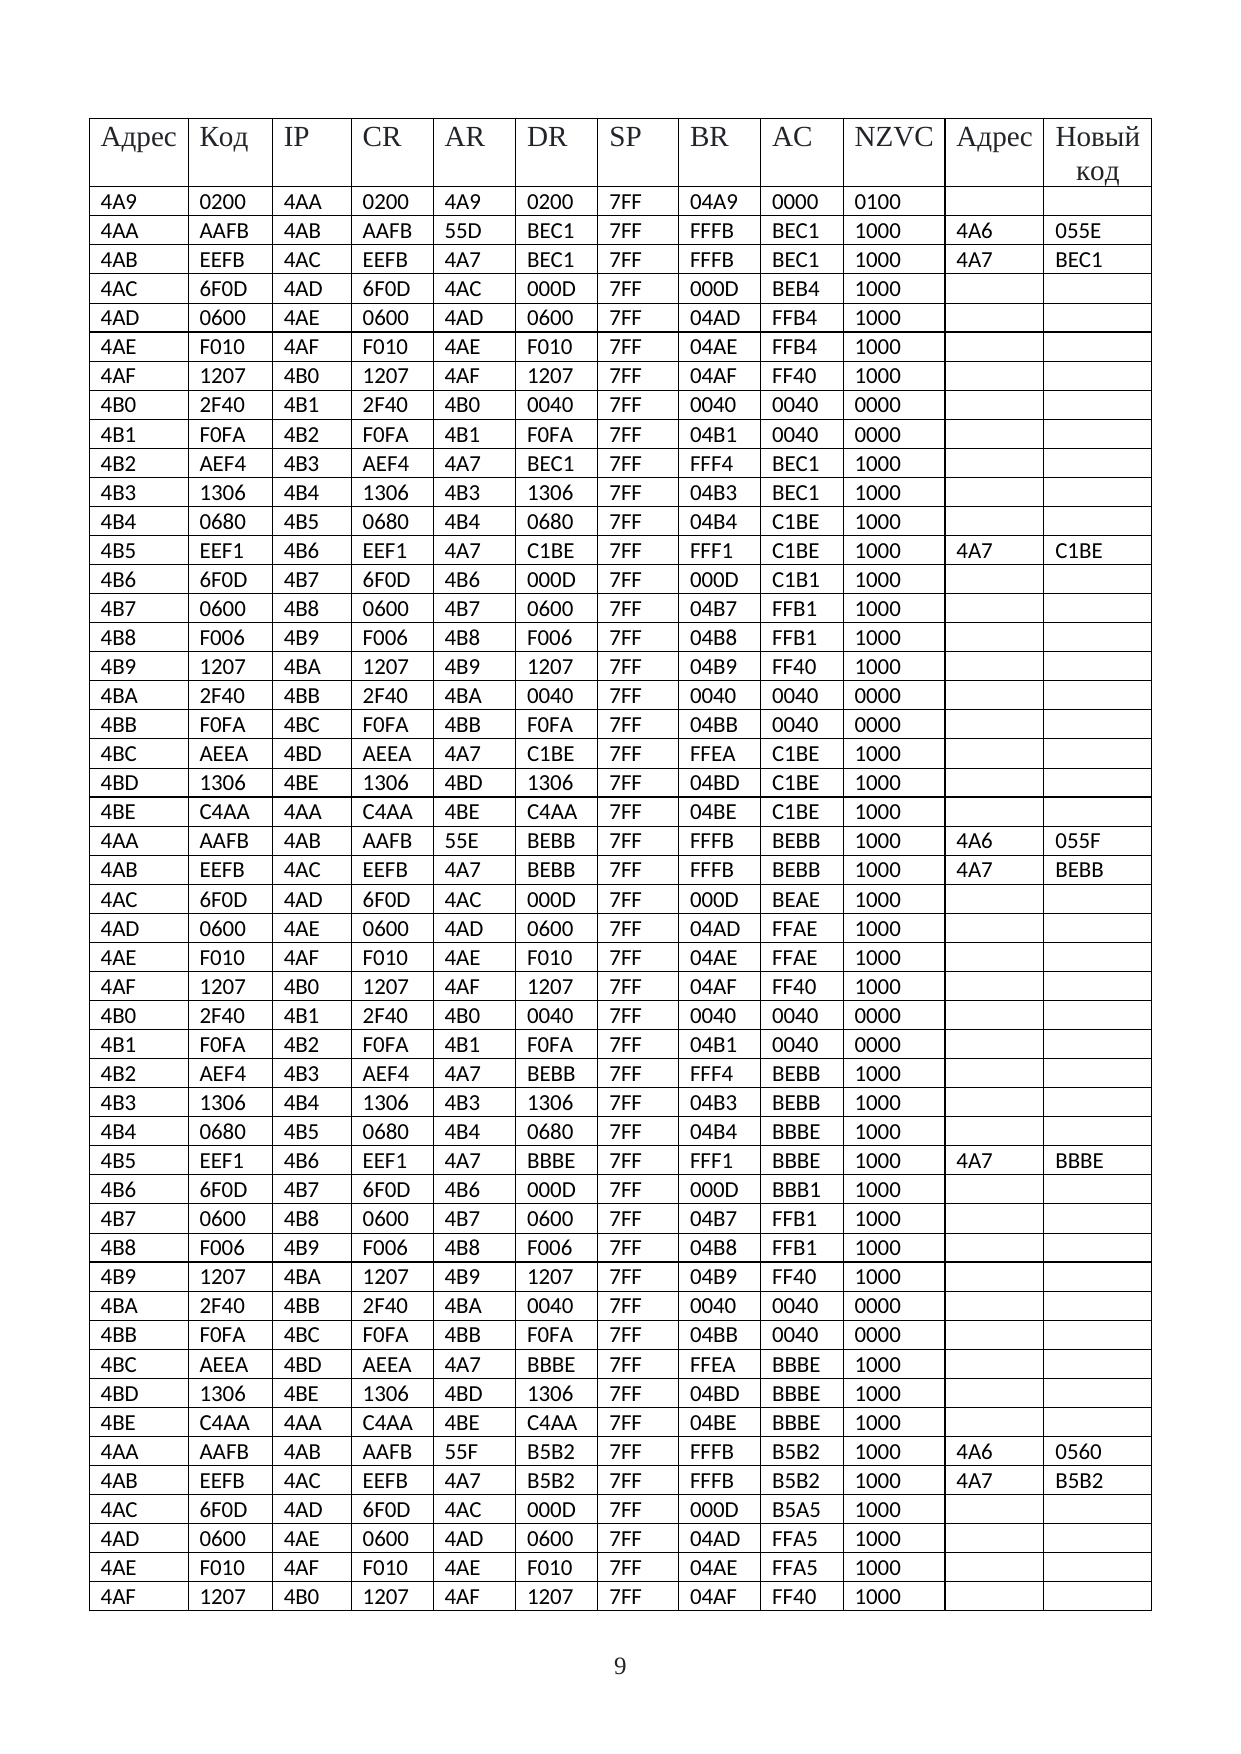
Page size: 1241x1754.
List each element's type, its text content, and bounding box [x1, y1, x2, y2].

table_cell 1306 [189, 769, 272, 796]
table_cell 7FF [598, 798, 678, 826]
table_cell 1207 [516, 1263, 597, 1291]
table_cell [1044, 623, 1151, 651]
table_cell 7FF [598, 536, 678, 564]
table_cell 0600 [189, 304, 272, 331]
table_cell F006 [352, 623, 433, 651]
table_cell [1044, 565, 1151, 593]
table_cell BEB4 [761, 274, 843, 302]
table_cell BEBB [761, 1088, 843, 1116]
table_cell 4AD [434, 914, 515, 942]
table_cell [1044, 1030, 1151, 1058]
table_cell 1000 [844, 914, 944, 942]
table_cell 1207 [352, 1263, 433, 1291]
table_cell 1306 [352, 1088, 433, 1116]
table_cell 0600 [516, 914, 597, 942]
table_cell 4AD [434, 1524, 515, 1552]
table_cell 1000 [844, 536, 944, 564]
table_cell 7FF [598, 1030, 678, 1058]
table_cell 4AE [90, 943, 188, 971]
table_cell 4BE [434, 798, 515, 826]
table_cell 04AE [679, 943, 760, 971]
table_cell [946, 914, 1043, 942]
table_cell FFB1 [761, 594, 843, 622]
table_cell 4A7 [946, 536, 1043, 564]
table_cell 4B8 [90, 623, 188, 651]
table_cell 0040 [679, 681, 760, 709]
table_cell 1000 [844, 739, 944, 767]
table_cell 04A9 [679, 187, 760, 215]
table_cell C1B1 [761, 565, 843, 593]
table_cell EEFB [352, 856, 433, 884]
table_cell 04B3 [679, 478, 760, 506]
table_cell 4AD [90, 914, 188, 942]
table_cell 4B6 [90, 1175, 188, 1203]
table_header DR [516, 119, 597, 186]
table_cell 4AB [273, 216, 351, 244]
table_cell EEF1 [189, 1146, 272, 1174]
table_cell 4B0 [273, 362, 351, 389]
table_cell [1044, 1117, 1151, 1145]
table_cell [1044, 362, 1151, 389]
table_cell [946, 972, 1043, 1000]
table_cell 4A9 [90, 187, 188, 215]
table_cell 1000 [844, 449, 944, 477]
table_cell 4AE [273, 1524, 351, 1552]
table_cell 7FF [598, 623, 678, 651]
table_cell EEF1 [352, 1146, 433, 1174]
table_cell 0000 [844, 1030, 944, 1058]
table_cell AAFB [189, 1437, 272, 1465]
table_cell 7FF [598, 827, 678, 854]
table_cell 7FF [598, 681, 678, 709]
table_cell [1044, 1582, 1151, 1610]
table_cell 7FF [598, 1088, 678, 1116]
table_cell [1044, 304, 1151, 331]
table_cell FFB4 [761, 333, 843, 361]
table_cell 0040 [761, 1030, 843, 1058]
table_cell C1BE [761, 769, 843, 796]
table_cell [946, 565, 1043, 593]
table_cell [1044, 914, 1151, 942]
table_cell C1BE [761, 507, 843, 535]
table_cell F0FA [352, 710, 433, 738]
table_cell 4AC [434, 885, 515, 913]
table_cell 55D [434, 216, 515, 244]
table_cell 4A7 [434, 739, 515, 767]
table_cell 0560 [1044, 1437, 1151, 1465]
table_cell 4AC [273, 856, 351, 884]
table_cell 4A6 [946, 827, 1043, 854]
table_cell F0FA [189, 1321, 272, 1349]
table_cell 1000 [844, 507, 944, 535]
table_cell BEBB [761, 856, 843, 884]
table_cell 04BD [679, 769, 760, 796]
table_cell 4AA [90, 216, 188, 244]
table_cell 04B4 [679, 507, 760, 535]
table_cell B5B2 [516, 1437, 597, 1465]
table_cell 4B5 [90, 1146, 188, 1174]
table_cell [946, 885, 1043, 913]
table_cell 55E [434, 827, 515, 854]
table_cell 4AE [90, 333, 188, 361]
table_cell 0680 [189, 1117, 272, 1145]
table_cell 4AC [90, 1495, 188, 1523]
table_cell 1207 [516, 972, 597, 1000]
table_cell 1207 [189, 652, 272, 680]
table_cell 0600 [189, 1524, 272, 1552]
table_cell 1207 [352, 972, 433, 1000]
table_cell 4B3 [273, 1059, 351, 1087]
table_cell C4AA [352, 798, 433, 826]
table_cell 4BE [90, 1408, 188, 1436]
table_cell 4B0 [273, 1582, 351, 1610]
table_cell 4A7 [946, 1146, 1043, 1174]
table_cell 4BE [90, 798, 188, 826]
table_cell F010 [516, 1553, 597, 1581]
table_cell AEF4 [352, 449, 433, 477]
table_cell 4AB [90, 245, 188, 273]
table_cell 7FF [598, 710, 678, 738]
table_cell [1044, 1495, 1151, 1523]
table_cell 0040 [761, 1001, 843, 1029]
table_cell BBBE [516, 1146, 597, 1174]
table_cell 0000 [844, 1001, 944, 1029]
table_cell [1044, 1204, 1151, 1232]
table_header CR [352, 119, 433, 186]
table_cell 4BB [90, 710, 188, 738]
table_cell AEEA [352, 739, 433, 767]
table_cell 7FF [598, 245, 678, 273]
table_cell 4BC [90, 739, 188, 767]
table_cell [946, 594, 1043, 622]
table_cell 1306 [352, 1379, 433, 1407]
table_cell F010 [189, 1553, 272, 1581]
table_cell 55F [434, 1437, 515, 1465]
table_cell FFA5 [761, 1524, 843, 1552]
table_cell 4BC [273, 710, 351, 738]
table_cell 4B0 [273, 972, 351, 1000]
table_header NZVC [844, 119, 944, 186]
table_cell 4AB [90, 1466, 188, 1494]
table_cell 1306 [189, 1088, 272, 1116]
table_cell 6F0D [352, 274, 433, 302]
table_cell FFFB [679, 1466, 760, 1494]
table_cell 4AF [434, 972, 515, 1000]
table_cell [946, 769, 1043, 796]
table_cell [946, 449, 1043, 477]
table_cell F006 [352, 1234, 433, 1261]
table_cell 4AE [434, 1553, 515, 1581]
table_cell 6F0D [189, 1495, 272, 1523]
table_cell 4AF [434, 362, 515, 389]
table_cell EEFB [189, 856, 272, 884]
table_cell 4A6 [946, 216, 1043, 244]
table_cell 0600 [516, 1524, 597, 1552]
table_cell 1000 [844, 623, 944, 651]
table_cell 6F0D [189, 274, 272, 302]
table_cell 1000 [844, 652, 944, 680]
table_cell 04B4 [679, 1117, 760, 1145]
table_cell 4B3 [434, 1088, 515, 1116]
table_cell 04B8 [679, 1234, 760, 1261]
table_cell F006 [189, 623, 272, 651]
table_cell FFAE [761, 943, 843, 971]
table_cell 6F0D [189, 885, 272, 913]
table_cell 1000 [844, 1582, 944, 1610]
table_cell [1044, 739, 1151, 767]
table_cell 000D [516, 1175, 597, 1203]
table_cell 4B2 [273, 420, 351, 448]
table_cell 4AB [273, 1437, 351, 1465]
table_cell [1044, 1175, 1151, 1203]
table_cell FF40 [761, 972, 843, 1000]
table_cell 4B3 [90, 478, 188, 506]
table_cell BEC1 [516, 216, 597, 244]
table_cell [946, 623, 1043, 651]
table_cell BEC1 [516, 245, 597, 273]
table_cell B5B2 [1044, 1466, 1151, 1494]
table_cell [946, 1263, 1043, 1291]
table_cell BEBB [516, 856, 597, 884]
table_cell 0200 [352, 187, 433, 215]
table_cell [946, 1553, 1043, 1581]
table_cell [1044, 769, 1151, 796]
table_cell 1000 [844, 1234, 944, 1261]
table_cell 4B5 [273, 1117, 351, 1145]
table_cell 04AD [679, 304, 760, 331]
table_cell 4AD [90, 304, 188, 331]
table_cell 4B6 [434, 565, 515, 593]
table_cell [946, 1088, 1043, 1116]
table_cell 1000 [844, 827, 944, 854]
table_cell [946, 1379, 1043, 1407]
table_cell 7FF [598, 914, 678, 942]
table_cell 04BB [679, 1321, 760, 1349]
table_cell [1044, 652, 1151, 680]
table_cell BBBE [761, 1408, 843, 1436]
table_cell [1044, 1350, 1151, 1378]
table_cell [1044, 1263, 1151, 1291]
table_cell 4AD [273, 885, 351, 913]
table_cell 1000 [844, 1553, 944, 1581]
table_cell [946, 681, 1043, 709]
table_cell 4B9 [90, 1263, 188, 1291]
table_cell 0100 [844, 187, 944, 215]
table_cell 1207 [189, 972, 272, 1000]
table_cell 04AF [679, 362, 760, 389]
table_cell 4AF [434, 1582, 515, 1610]
table_cell 4BB [434, 710, 515, 738]
table_cell [1044, 594, 1151, 622]
table_cell [946, 1204, 1043, 1232]
table_cell 1207 [352, 1582, 433, 1610]
table_cell 7FF [598, 652, 678, 680]
table_cell 0040 [761, 681, 843, 709]
table_cell [1044, 449, 1151, 477]
table_cell 4A7 [434, 245, 515, 273]
table_cell [946, 478, 1043, 506]
table_cell [946, 304, 1043, 331]
table_cell [946, 1059, 1043, 1087]
table_cell AAFB [352, 1437, 433, 1465]
table_header AC [761, 119, 843, 186]
table_cell 0600 [516, 594, 597, 622]
table_cell 1207 [352, 652, 433, 680]
table_cell FF40 [761, 362, 843, 389]
table_cell 0600 [352, 1524, 433, 1552]
table_cell 0000 [761, 187, 843, 215]
table_cell 6F0D [352, 1175, 433, 1203]
table_cell 04AE [679, 1553, 760, 1581]
table_cell BEC1 [761, 478, 843, 506]
table_cell 04BB [679, 710, 760, 738]
table_cell 2F40 [189, 391, 272, 419]
table_cell [946, 943, 1043, 971]
table_cell [946, 739, 1043, 767]
table_cell 2F40 [189, 1292, 272, 1319]
table_cell 4B0 [434, 391, 515, 419]
table_cell 4BD [90, 1379, 188, 1407]
table_cell [946, 274, 1043, 302]
table_cell 4BE [273, 1379, 351, 1407]
table_cell 4A7 [946, 856, 1043, 884]
table_cell F0FA [352, 420, 433, 448]
table_cell 0600 [189, 1204, 272, 1232]
table_cell [1044, 1321, 1151, 1349]
table_cell [1044, 333, 1151, 361]
table_cell 4B6 [90, 565, 188, 593]
table_cell 1207 [516, 362, 597, 389]
table_cell 7FF [598, 333, 678, 361]
table_cell 1000 [844, 1175, 944, 1203]
table_cell 055F [1044, 827, 1151, 854]
table_cell 0600 [189, 914, 272, 942]
table_cell 04AD [679, 1524, 760, 1552]
table_cell 7FF [598, 1437, 678, 1465]
table_cell BEAE [761, 885, 843, 913]
table_cell 1207 [516, 1582, 597, 1610]
table_cell [946, 391, 1043, 419]
table_cell 4B1 [90, 420, 188, 448]
table_cell 4BA [273, 1263, 351, 1291]
table_cell F006 [516, 623, 597, 651]
table_cell [1044, 274, 1151, 302]
table_cell [1044, 1524, 1151, 1552]
table_cell 0040 [516, 391, 597, 419]
table_cell 4AC [90, 274, 188, 302]
table_header Новый код [1044, 119, 1151, 186]
table_cell 4B8 [273, 1204, 351, 1232]
table_cell 2F40 [352, 681, 433, 709]
table_cell 4B7 [273, 565, 351, 593]
table_cell AEEA [189, 739, 272, 767]
table_cell 04AE [679, 333, 760, 361]
table_cell 4B4 [434, 1117, 515, 1145]
table_cell [946, 507, 1043, 535]
table_cell 4A7 [434, 1350, 515, 1378]
table_cell BEBB [761, 1059, 843, 1087]
table_cell B5B2 [761, 1437, 843, 1465]
table_cell 000D [679, 274, 760, 302]
table_cell 7FF [598, 1175, 678, 1203]
table_cell 4AE [273, 914, 351, 942]
table_cell 4B0 [90, 1001, 188, 1029]
table_cell [946, 1582, 1043, 1610]
table_cell BEC1 [761, 216, 843, 244]
table_cell [1044, 885, 1151, 913]
table_cell 0040 [761, 1292, 843, 1319]
table_cell FFFB [679, 216, 760, 244]
table_cell 04BE [679, 798, 760, 826]
table_cell F0FA [189, 420, 272, 448]
table_cell 7FF [598, 769, 678, 796]
table_cell 7FF [598, 594, 678, 622]
table_cell F010 [352, 1553, 433, 1581]
table_cell 1207 [189, 1582, 272, 1610]
table_cell 1306 [189, 1379, 272, 1407]
table_cell F006 [189, 1234, 272, 1261]
table_cell [1044, 1059, 1151, 1087]
table_cell 000D [516, 885, 597, 913]
table_cell 4B0 [434, 1001, 515, 1029]
table_cell [946, 1350, 1043, 1378]
table_cell 4BD [434, 769, 515, 796]
table_cell [1044, 1292, 1151, 1319]
table_cell 4B9 [90, 652, 188, 680]
table_cell 1000 [844, 362, 944, 389]
table_cell 4B5 [90, 536, 188, 564]
table_cell FFB4 [761, 304, 843, 331]
table_cell 4AE [434, 943, 515, 971]
table_cell EEF1 [352, 536, 433, 564]
table_cell BBB1 [761, 1175, 843, 1203]
table_cell F0FA [352, 1030, 433, 1058]
table_cell 4B6 [273, 1146, 351, 1174]
table_cell 4AC [90, 885, 188, 913]
table_cell 0040 [761, 391, 843, 419]
table_cell 6F0D [352, 885, 433, 913]
table_cell F010 [352, 943, 433, 971]
table_cell 1306 [516, 1088, 597, 1116]
table_cell 7FF [598, 1466, 678, 1494]
table_cell [1044, 420, 1151, 448]
table_cell 0000 [844, 1292, 944, 1319]
table_cell 04AD [679, 914, 760, 942]
table_cell 0200 [189, 187, 272, 215]
table_cell 4BA [90, 1292, 188, 1319]
table_cell [1044, 710, 1151, 738]
table_cell AEF4 [352, 1059, 433, 1087]
table_cell 0600 [352, 304, 433, 331]
table_cell 1000 [844, 274, 944, 302]
table_cell 4B3 [273, 449, 351, 477]
table_cell 4AA [90, 827, 188, 854]
table_cell FFFB [679, 1437, 760, 1465]
table_cell 4A7 [946, 1466, 1043, 1494]
table_cell FF40 [761, 652, 843, 680]
table_cell F010 [352, 333, 433, 361]
table_cell C4AA [516, 798, 597, 826]
table_cell 4AC [273, 245, 351, 273]
table_header IP [273, 119, 351, 186]
table_cell 1000 [844, 333, 944, 361]
table_cell 7FF [598, 1001, 678, 1029]
table_cell C1BE [516, 536, 597, 564]
table_cell 4B8 [434, 623, 515, 651]
table_cell 0600 [516, 304, 597, 331]
table_cell F0FA [516, 1321, 597, 1349]
table_cell BBBE [761, 1350, 843, 1378]
table_cell 0600 [516, 1204, 597, 1232]
table_cell 0680 [516, 507, 597, 535]
table_cell 1306 [352, 478, 433, 506]
table_cell 0040 [761, 710, 843, 738]
table_cell FFA5 [761, 1553, 843, 1581]
table_cell 7FF [598, 507, 678, 535]
table_cell 04BD [679, 1379, 760, 1407]
table_cell 7FF [598, 1059, 678, 1087]
table_cell 4B7 [273, 1175, 351, 1203]
table_cell FF40 [761, 1263, 843, 1291]
table_cell 4B0 [90, 391, 188, 419]
table_cell [946, 1292, 1043, 1319]
table_cell 7FF [598, 885, 678, 913]
table_cell 4BA [273, 652, 351, 680]
table_cell 4B4 [273, 1088, 351, 1116]
table_cell 7FF [598, 1553, 678, 1581]
table_cell [946, 1321, 1043, 1349]
table_cell EEFB [189, 245, 272, 273]
table_cell F006 [516, 1234, 597, 1261]
table_cell 4B8 [90, 1234, 188, 1261]
table_cell 2F40 [189, 1001, 272, 1029]
table_cell 4B9 [273, 1234, 351, 1261]
table_cell FFF4 [679, 1059, 760, 1087]
table_cell 4AC [434, 1495, 515, 1523]
table_cell 1000 [844, 1350, 944, 1378]
table_cell [1044, 972, 1151, 1000]
table_cell 7FF [598, 187, 678, 215]
table_cell AEEA [189, 1350, 272, 1378]
table_cell [946, 1234, 1043, 1261]
table_cell 4AC [273, 1466, 351, 1494]
table_cell 1000 [844, 1466, 944, 1494]
table_cell 1000 [844, 885, 944, 913]
table_cell 04B9 [679, 652, 760, 680]
table_cell 4B3 [90, 1088, 188, 1116]
table_cell 7FF [598, 274, 678, 302]
table_cell [1044, 1001, 1151, 1029]
table_cell 4B1 [273, 391, 351, 419]
table_cell 0040 [516, 681, 597, 709]
table_cell 7FF [598, 1495, 678, 1523]
table_header SP [598, 119, 678, 186]
table_cell 4AF [273, 1553, 351, 1581]
table_cell 7FF [598, 362, 678, 389]
table_cell 1000 [844, 245, 944, 273]
table_cell 1306 [516, 1379, 597, 1407]
table_cell 000D [516, 565, 597, 593]
table_cell 0040 [679, 1292, 760, 1319]
table_cell FFFB [679, 245, 760, 273]
table_cell 4BB [273, 681, 351, 709]
table_cell FFF4 [679, 449, 760, 477]
table_cell 4AD [434, 304, 515, 331]
table_cell 4BE [273, 769, 351, 796]
table_cell 4B4 [273, 478, 351, 506]
table_cell 4B2 [90, 1059, 188, 1087]
table_cell 6F0D [189, 1175, 272, 1203]
table_cell C1BE [761, 798, 843, 826]
table_cell F0FA [516, 710, 597, 738]
table_header BR [679, 119, 760, 186]
table_cell 4A7 [434, 856, 515, 884]
table_cell 4BA [434, 681, 515, 709]
table_cell C4AA [352, 1408, 433, 1436]
table_cell 4BD [434, 1379, 515, 1407]
table_cell 0600 [352, 914, 433, 942]
table_cell 4B6 [434, 1175, 515, 1203]
table_cell [1044, 478, 1151, 506]
table_cell 0600 [189, 594, 272, 622]
table_cell 04B7 [679, 1204, 760, 1232]
table_cell 4A7 [434, 536, 515, 564]
table_cell 4B7 [434, 594, 515, 622]
table_cell 1000 [844, 798, 944, 826]
table_cell 4B1 [434, 1030, 515, 1058]
table_cell 000D [679, 1175, 760, 1203]
table_cell 4BC [273, 1321, 351, 1349]
table_cell 4AF [90, 362, 188, 389]
table_cell 4AE [90, 1553, 188, 1581]
table_cell AAFB [189, 216, 272, 244]
table_cell 0000 [844, 1321, 944, 1349]
table_cell 1000 [844, 972, 944, 1000]
table_cell 4B9 [273, 623, 351, 651]
table_cell [1044, 1379, 1151, 1407]
table_cell [946, 1001, 1043, 1029]
table_cell 04B9 [679, 1263, 760, 1291]
table_cell 1000 [844, 1379, 944, 1407]
table_cell 2F40 [352, 391, 433, 419]
table_cell 7FF [598, 1379, 678, 1407]
table_cell 4A9 [434, 187, 515, 215]
table_cell 4AE [434, 333, 515, 361]
table_cell 1207 [189, 362, 272, 389]
table_cell 1000 [844, 594, 944, 622]
table_header AR [434, 119, 515, 186]
table_cell 000D [516, 274, 597, 302]
table_cell B5A5 [761, 1495, 843, 1523]
table_cell 4AD [273, 1495, 351, 1523]
table_cell 0680 [352, 1117, 433, 1145]
table_cell 4AF [90, 1582, 188, 1610]
table_cell 4BD [90, 769, 188, 796]
table_cell 4B1 [434, 420, 515, 448]
table_cell AAFB [352, 216, 433, 244]
table_cell 1000 [844, 1524, 944, 1552]
table_cell [946, 1524, 1043, 1552]
table_cell 4A6 [946, 1437, 1043, 1465]
table_cell [1044, 507, 1151, 535]
table_cell 7FF [598, 565, 678, 593]
table_cell 1000 [844, 1263, 944, 1291]
table_cell 4BB [434, 1321, 515, 1349]
table_cell 7FF [598, 972, 678, 1000]
table_cell C1BE [761, 536, 843, 564]
table_cell 1000 [844, 216, 944, 244]
table_cell 1306 [516, 478, 597, 506]
table_cell [946, 362, 1043, 389]
table_cell 4AB [90, 856, 188, 884]
table_cell 4B2 [90, 449, 188, 477]
table_cell 4BB [90, 1321, 188, 1349]
table_cell BBBE [761, 1146, 843, 1174]
table_cell 7FF [598, 304, 678, 331]
table_cell BEC1 [761, 449, 843, 477]
table_cell 1000 [844, 769, 944, 796]
table_cell 4AC [434, 274, 515, 302]
table_cell 0600 [352, 594, 433, 622]
table_cell 7FF [598, 1408, 678, 1436]
table_cell 1306 [352, 769, 433, 796]
table_cell 4AF [90, 972, 188, 1000]
table_cell 7FF [598, 1582, 678, 1610]
table_cell [1044, 943, 1151, 971]
table_cell 4B3 [434, 478, 515, 506]
table_cell 04B7 [679, 594, 760, 622]
table_cell 0000 [844, 681, 944, 709]
table_cell 4A7 [434, 1146, 515, 1174]
table_cell 4B6 [273, 536, 351, 564]
table_cell 1000 [844, 565, 944, 593]
table_cell 04B1 [679, 1030, 760, 1058]
table_cell [946, 1175, 1043, 1203]
table_cell 6F0D [352, 1495, 433, 1523]
table_cell BBBE [761, 1117, 843, 1145]
table_cell 4AE [273, 304, 351, 331]
table_cell 4B1 [273, 1001, 351, 1029]
table_cell [946, 333, 1043, 361]
table_cell 4BB [273, 1292, 351, 1319]
table_cell [946, 798, 1043, 826]
table_cell AAFB [352, 827, 433, 854]
table_cell 7FF [598, 478, 678, 506]
table_cell C4AA [189, 798, 272, 826]
table_cell 7FF [598, 1524, 678, 1552]
table_cell FFB1 [761, 1204, 843, 1232]
table_cell 1000 [844, 304, 944, 331]
table_cell 1000 [844, 1146, 944, 1174]
table_cell 04B1 [679, 420, 760, 448]
table_cell 4B2 [273, 1030, 351, 1058]
table_cell 4A7 [434, 449, 515, 477]
table_cell 1000 [844, 943, 944, 971]
table_cell 7FF [598, 216, 678, 244]
table_cell [946, 652, 1043, 680]
table_cell [1044, 391, 1151, 419]
table_cell 7FF [598, 1234, 678, 1261]
table_cell B5B2 [761, 1466, 843, 1494]
table_cell 1306 [189, 478, 272, 506]
table_cell EEFB [189, 1466, 272, 1494]
table_cell 1207 [352, 362, 433, 389]
table_cell BEBB [516, 1059, 597, 1087]
table_cell 1000 [844, 1117, 944, 1145]
table_cell 1000 [844, 478, 944, 506]
table_cell 4BD [273, 1350, 351, 1378]
table_cell 000D [516, 1495, 597, 1523]
table_cell 4AB [273, 827, 351, 854]
table_cell 4B9 [434, 1263, 515, 1291]
table_cell F010 [189, 943, 272, 971]
table_cell [1044, 1234, 1151, 1261]
table_cell 1000 [844, 1059, 944, 1087]
table_cell BEC1 [516, 449, 597, 477]
table_cell 4B7 [90, 594, 188, 622]
table_cell 7FF [598, 1292, 678, 1319]
table_cell 7FF [598, 856, 678, 884]
table_cell 4BD [273, 739, 351, 767]
table_cell 1000 [844, 1204, 944, 1232]
table_cell AEF4 [189, 449, 272, 477]
table_cell 7FF [598, 1146, 678, 1174]
table_cell BBBE [761, 1379, 843, 1407]
table_cell 7FF [598, 943, 678, 971]
table_cell 4AD [273, 274, 351, 302]
table_cell F010 [516, 943, 597, 971]
table_cell [1044, 187, 1151, 215]
table_cell C1BE [761, 739, 843, 767]
table_cell 4AA [273, 1408, 351, 1436]
table_cell 7FF [598, 739, 678, 767]
table_cell 6F0D [352, 565, 433, 593]
table_cell 055E [1044, 216, 1151, 244]
table_cell 1000 [844, 1408, 944, 1436]
table_cell 04BE [679, 1408, 760, 1436]
table_cell 4AF [273, 333, 351, 361]
table_cell EEF1 [189, 536, 272, 564]
table_cell [946, 187, 1043, 215]
table_cell BEBB [1044, 856, 1151, 884]
table_cell 4B4 [90, 507, 188, 535]
table_cell 4BA [434, 1292, 515, 1319]
table_cell 7FF [598, 1204, 678, 1232]
table_cell F0FA [189, 710, 272, 738]
table_cell 0000 [844, 391, 944, 419]
table_cell 1306 [516, 769, 597, 796]
table_cell 4B7 [90, 1204, 188, 1232]
table_cell 0200 [516, 187, 597, 215]
table_cell 0680 [352, 507, 433, 535]
table_cell 1000 [844, 1437, 944, 1465]
table_cell 04AF [679, 972, 760, 1000]
table_cell FFEA [679, 739, 760, 767]
table_cell 4AA [273, 798, 351, 826]
table_cell C4AA [516, 1408, 597, 1436]
table_cell 0680 [189, 507, 272, 535]
table_cell 4A7 [434, 1059, 515, 1087]
table_cell 1000 [844, 1495, 944, 1523]
table_cell 4A7 [434, 1466, 515, 1494]
table_cell F0FA [516, 1030, 597, 1058]
table_cell 4AD [90, 1524, 188, 1552]
table_cell 000D [679, 565, 760, 593]
table_cell F0FA [516, 420, 597, 448]
table_cell 7FF [598, 1321, 678, 1349]
table_cell 6F0D [189, 565, 272, 593]
table_cell C1BE [516, 739, 597, 767]
table_cell 7FF [598, 1263, 678, 1291]
table_cell F010 [516, 333, 597, 361]
table_cell 0680 [516, 1117, 597, 1145]
table_cell 1207 [189, 1263, 272, 1291]
table_cell 1000 [844, 856, 944, 884]
table_cell 04B3 [679, 1088, 760, 1116]
table_cell 4A7 [946, 245, 1043, 273]
table_cell FFEA [679, 1350, 760, 1378]
table_cell 4B8 [273, 594, 351, 622]
table_cell BEC1 [1044, 245, 1151, 273]
table_cell 0040 [761, 1321, 843, 1349]
table_cell 4BC [90, 1350, 188, 1378]
table_cell [1044, 1408, 1151, 1436]
table_cell 04AF [679, 1582, 760, 1610]
table_cell C4AA [189, 1408, 272, 1436]
table_cell [1044, 1553, 1151, 1581]
table_cell F010 [189, 333, 272, 361]
table_cell 000D [679, 885, 760, 913]
table_cell FFAE [761, 914, 843, 942]
table_cell [1044, 798, 1151, 826]
table_cell [946, 1408, 1043, 1436]
table_cell 7FF [598, 1117, 678, 1145]
table_cell 2F40 [352, 1292, 433, 1319]
table_cell 4AA [90, 1437, 188, 1465]
table_cell 0040 [761, 420, 843, 448]
table_cell F0FA [352, 1321, 433, 1349]
table_cell BEC1 [761, 245, 843, 273]
table_cell 4B4 [90, 1117, 188, 1145]
table_cell FFB1 [761, 623, 843, 651]
table_cell 0000 [844, 710, 944, 738]
table_cell 2F40 [189, 681, 272, 709]
table_cell [946, 710, 1043, 738]
table_cell FFF1 [679, 536, 760, 564]
table_cell AEF4 [189, 1059, 272, 1087]
table_cell 04B8 [679, 623, 760, 651]
table_cell 2F40 [352, 1001, 433, 1029]
table_cell BEBB [516, 827, 597, 854]
table_cell 7FF [598, 1350, 678, 1378]
table_cell [946, 1030, 1043, 1058]
table_cell FFB1 [761, 1234, 843, 1261]
table_cell FFFB [679, 827, 760, 854]
table_cell [946, 1117, 1043, 1145]
table_cell 1000 [844, 1088, 944, 1116]
table_cell 000D [679, 1495, 760, 1523]
table_header Адрес [946, 119, 1043, 186]
table_cell B5B2 [516, 1466, 597, 1494]
table_cell F0FA [189, 1030, 272, 1058]
table_cell 1207 [516, 652, 597, 680]
table_cell 4BE [434, 1408, 515, 1436]
table_cell 0000 [844, 420, 944, 448]
table_cell EEFB [352, 245, 433, 273]
table_cell 0040 [679, 1001, 760, 1029]
table_cell FF40 [761, 1582, 843, 1610]
table_cell EEFB [352, 1466, 433, 1494]
table_cell BBBE [1044, 1146, 1151, 1174]
table_cell AEEA [352, 1350, 433, 1378]
table_cell 4B7 [434, 1204, 515, 1232]
table_cell 4B5 [273, 507, 351, 535]
table_header Код [189, 119, 272, 186]
table_cell 4B1 [90, 1030, 188, 1058]
table_cell 7FF [598, 449, 678, 477]
table_cell FFFB [679, 856, 760, 884]
table_cell 7FF [598, 420, 678, 448]
table_cell 4B9 [434, 652, 515, 680]
table_cell 4AA [273, 187, 351, 215]
table_cell AAFB [189, 827, 272, 854]
table_cell 4B8 [434, 1234, 515, 1261]
table_header Адрес [90, 119, 188, 186]
table_cell 7FF [598, 391, 678, 419]
table_cell [1044, 681, 1151, 709]
table_cell [1044, 1088, 1151, 1116]
table_cell 0600 [352, 1204, 433, 1232]
table_cell 0040 [516, 1001, 597, 1029]
table_cell [946, 420, 1043, 448]
table_cell BEBB [761, 827, 843, 854]
table_cell 4AF [273, 943, 351, 971]
table_cell [946, 1495, 1043, 1523]
table_cell 4BA [90, 681, 188, 709]
table_cell 4B4 [434, 507, 515, 535]
table_cell 0040 [679, 391, 760, 419]
table_cell C1BE [1044, 536, 1151, 564]
table_cell 0040 [516, 1292, 597, 1319]
table_cell BBBE [516, 1350, 597, 1378]
table_cell FFF1 [679, 1146, 760, 1174]
